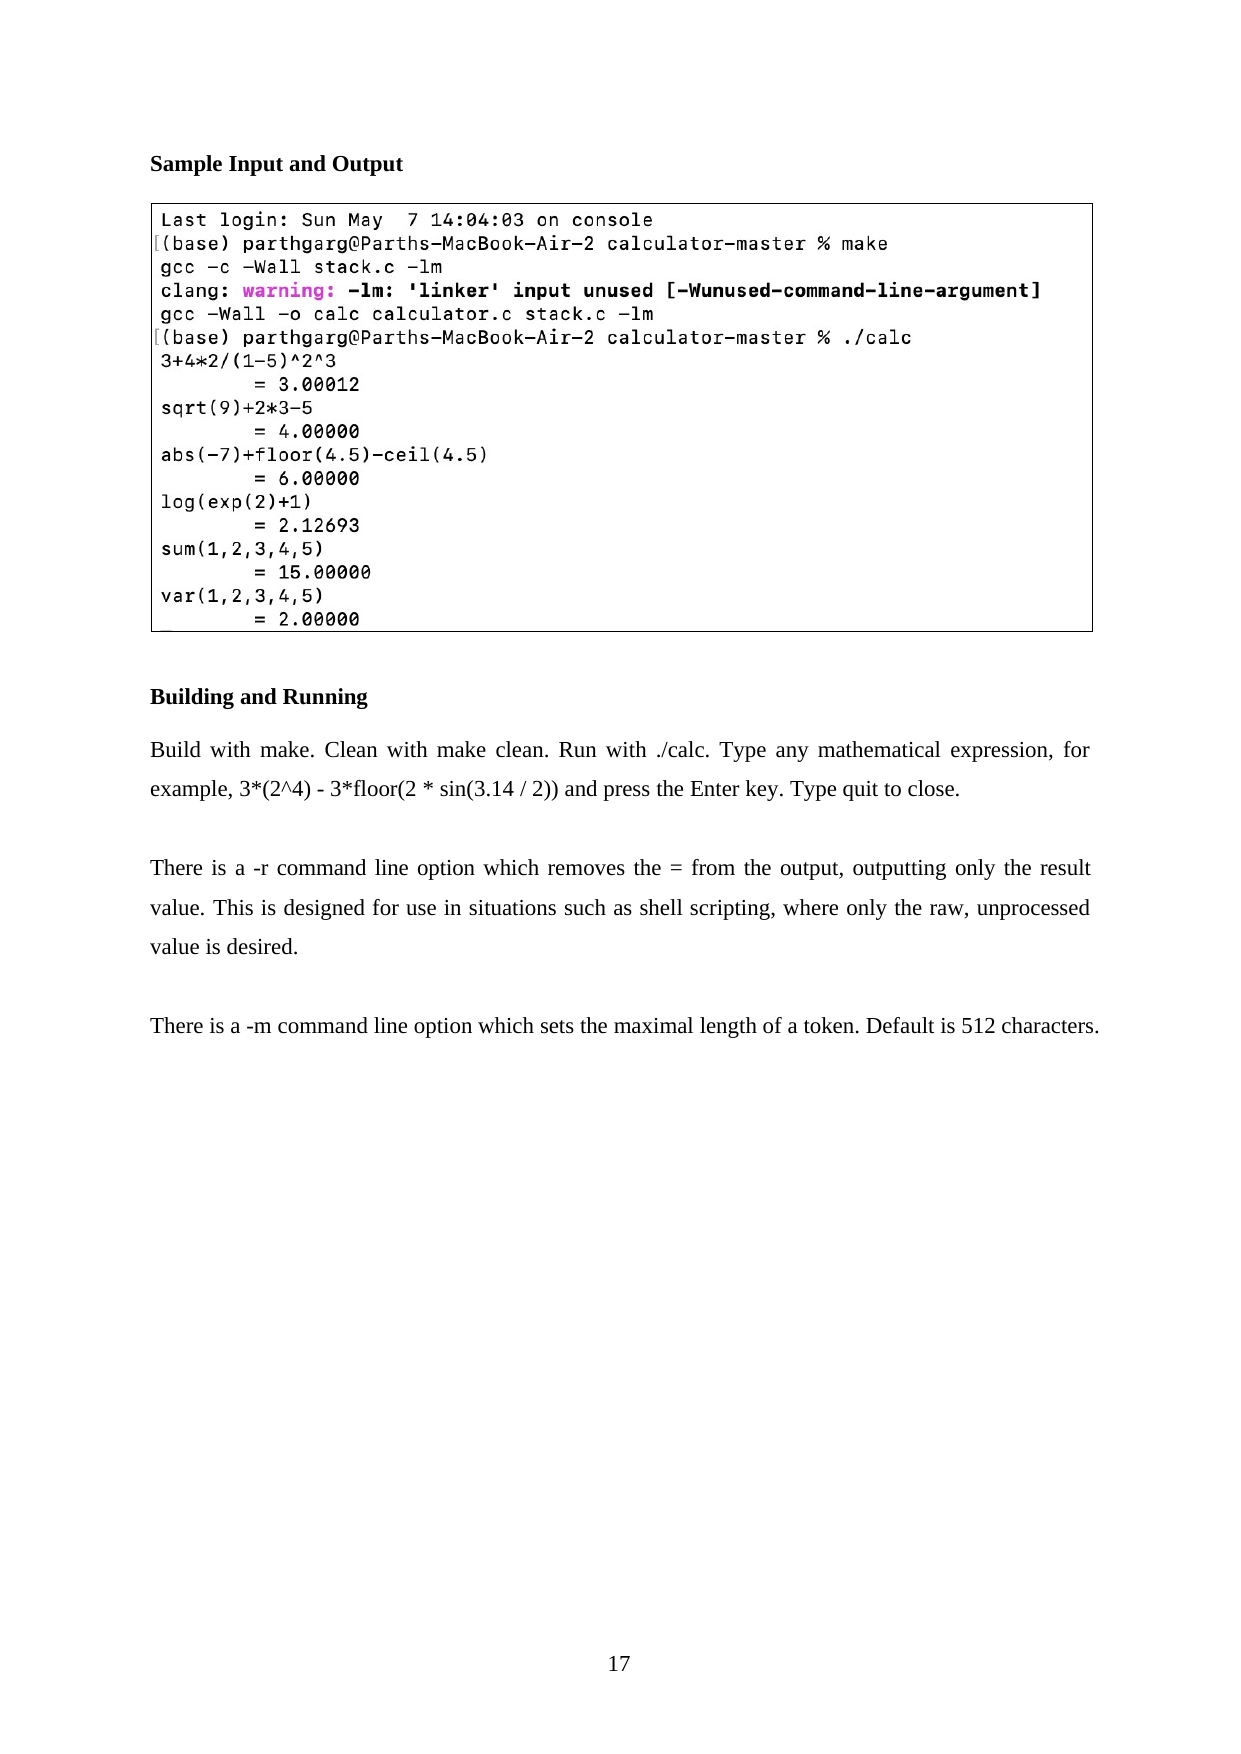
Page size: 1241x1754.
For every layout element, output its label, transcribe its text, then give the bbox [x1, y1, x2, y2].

text Build with make. Clean with make clean. Run with ./calc. Type any mathematical expression, for example, 3*(2^4) - 3*floor(2 * sin(3.14 / 2)) and press the Enter key. Type quit to close. [150, 736, 1092, 802]
text There is a -r command line option which removes the = from the output, outputting only the result value. This is designed for use in situations such as shell scripting, where only the raw, unprocessed value is desired. [150, 854, 1092, 959]
text Building and Running [150, 683, 1207, 709]
text There is a -m command line option which sets the maximal length of a token. Default is 512 characters. [150, 1012, 1207, 1038]
subtitle Sample Input and Output [150, 150, 1207, 176]
picture [155, 204, 1092, 631]
